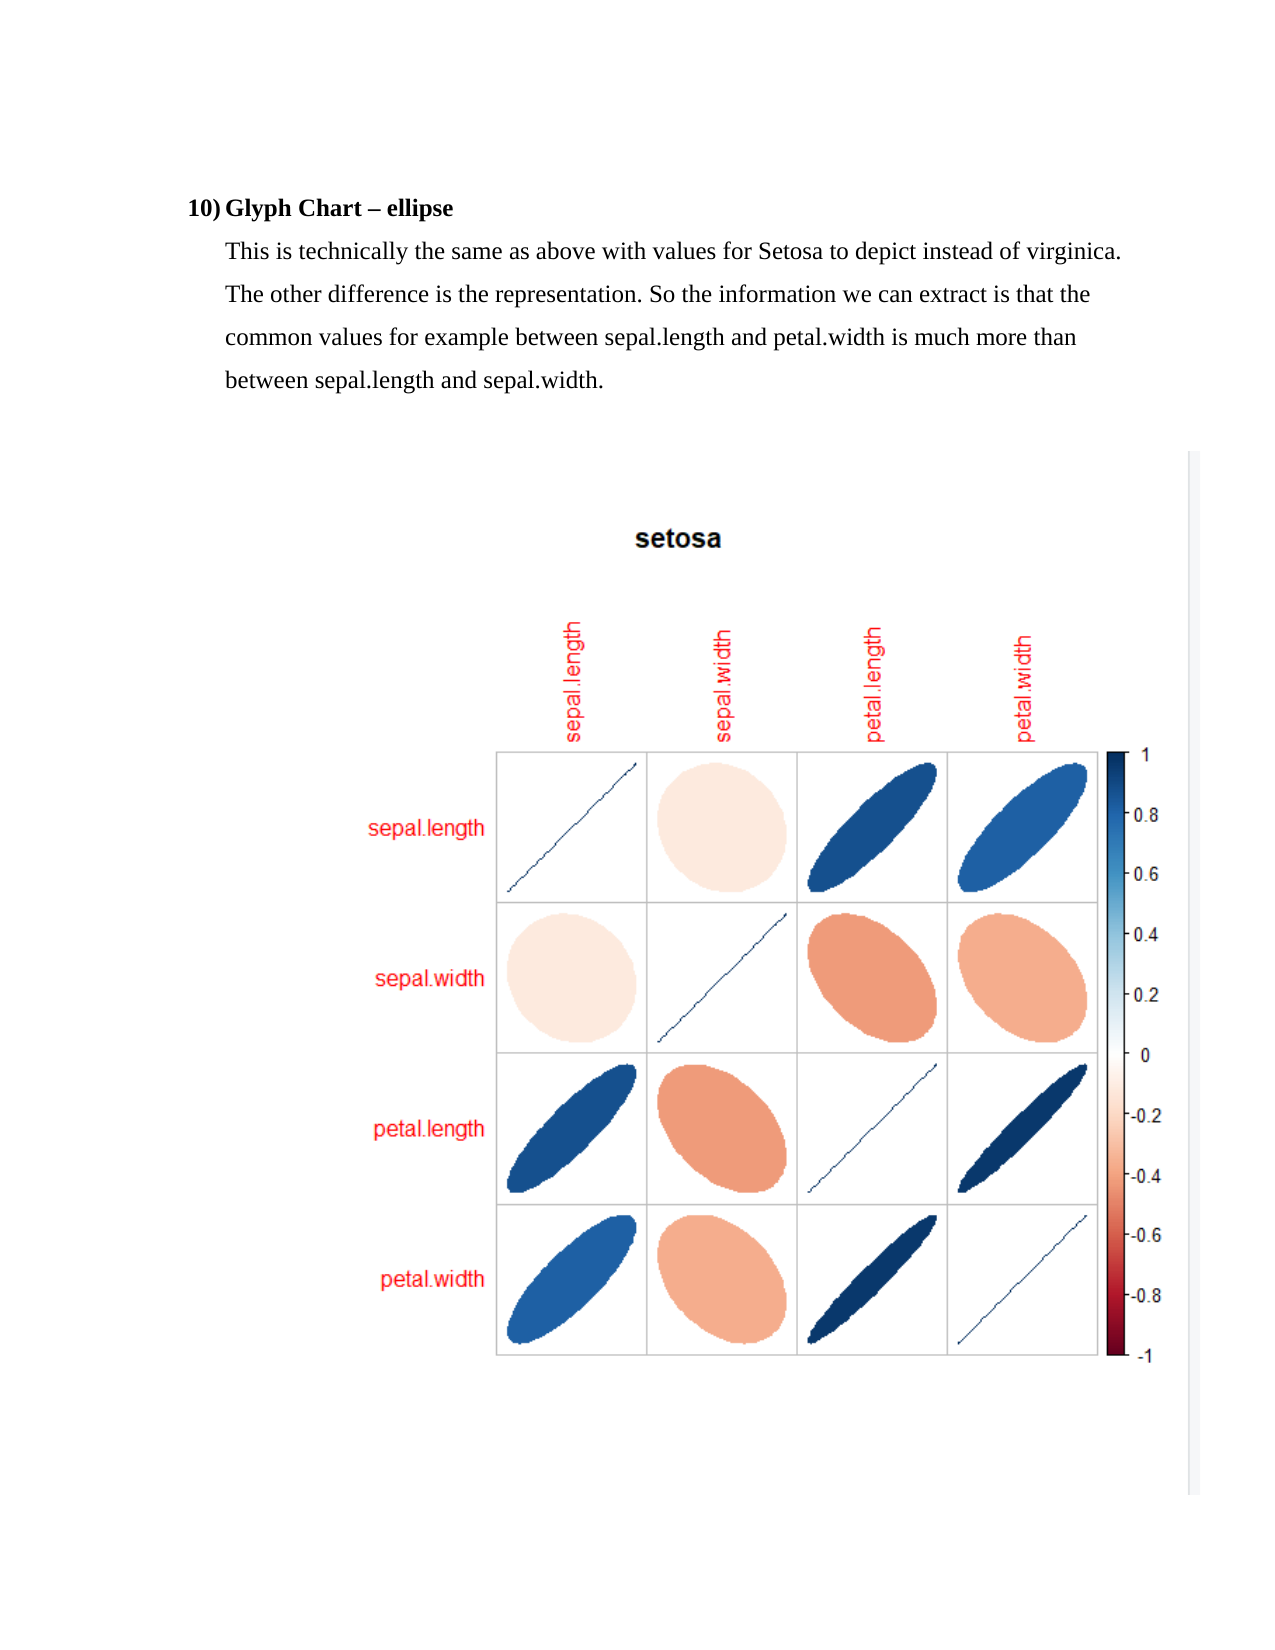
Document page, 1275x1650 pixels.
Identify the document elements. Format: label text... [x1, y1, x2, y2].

picture [225, 451, 1200, 1495]
list This is technically the same as above with values for Setosa to depict instead of virginica. The other difference is the representation. So the information we can extract is that the common values for example between sepal.length and petal.width is much more than between sepal.length and sepal.width. [225, 236, 1125, 394]
list Glyph Chart – ellipse [187, 193, 1125, 222]
